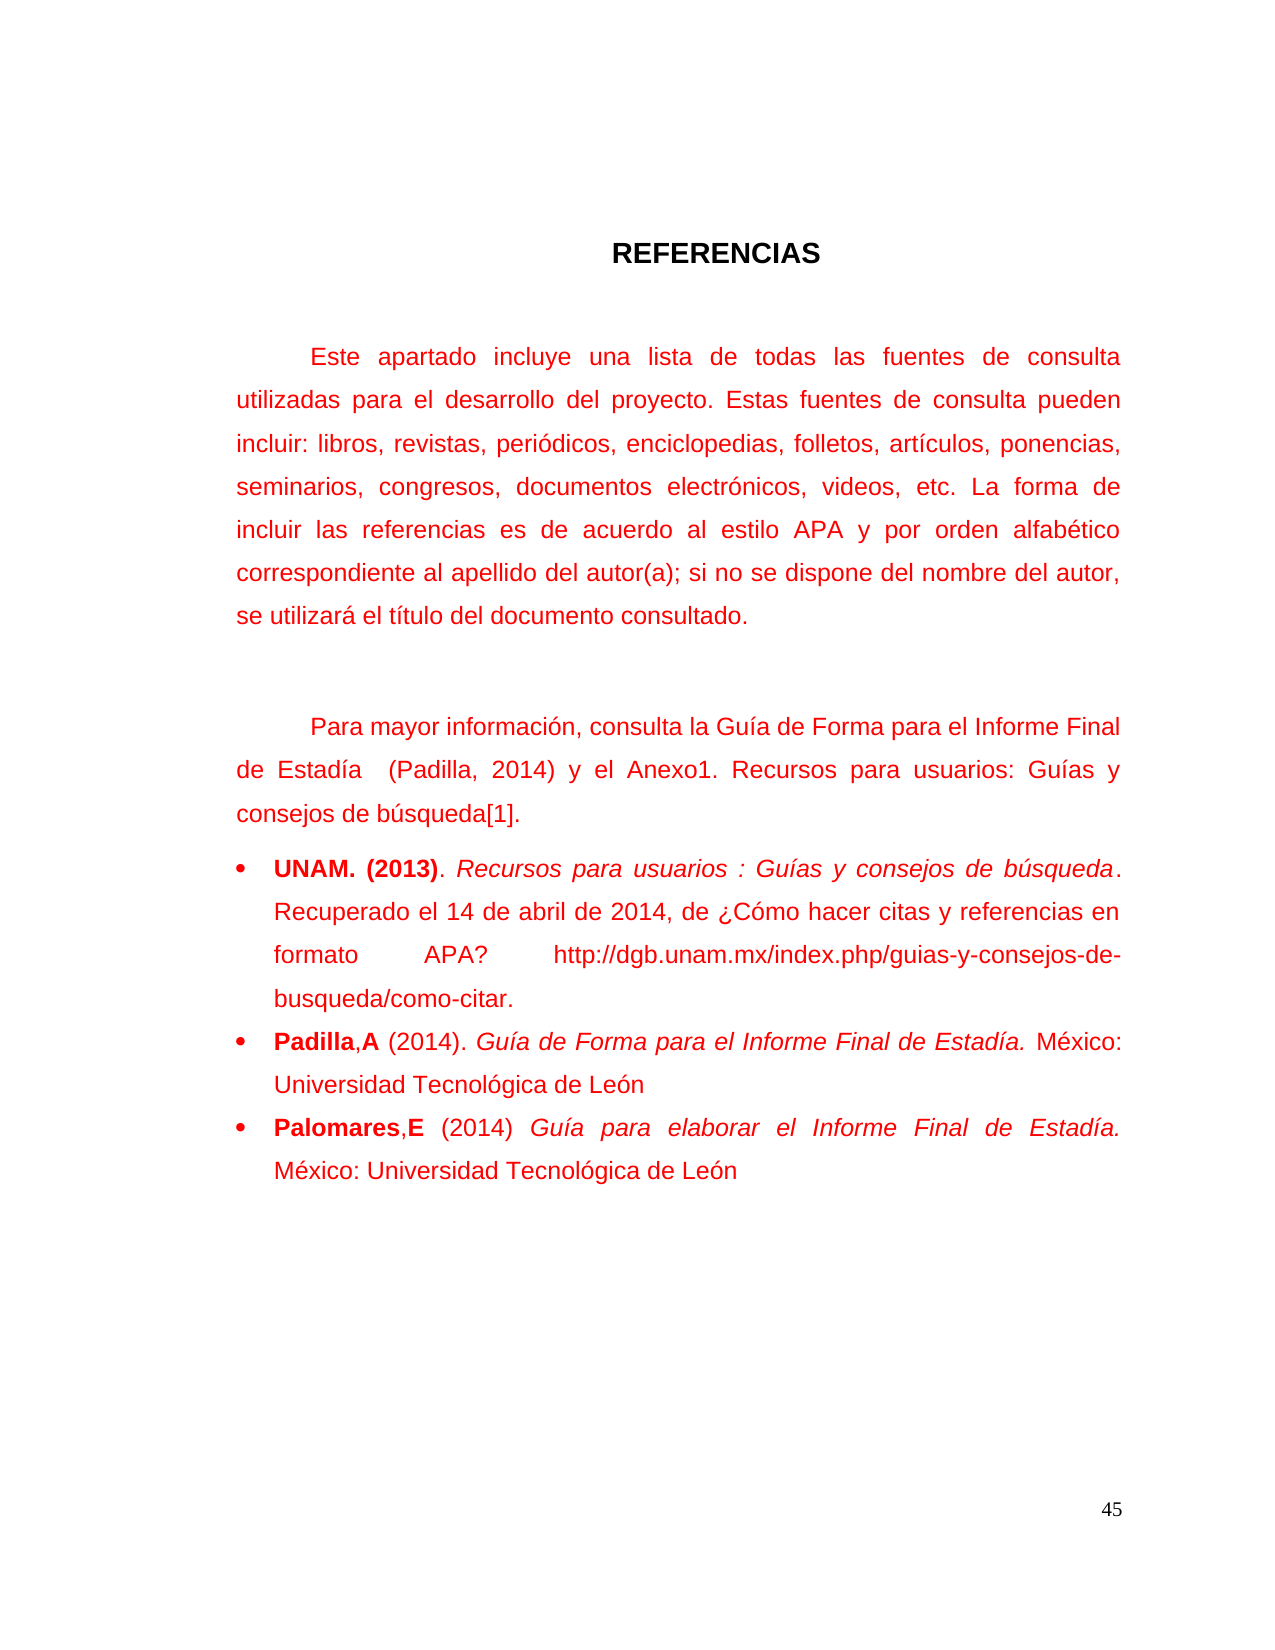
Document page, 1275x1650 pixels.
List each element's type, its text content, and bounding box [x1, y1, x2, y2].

text Este apartado incluye una lista de todas las fuentes de consulta utilizadas para el desarrollo del proyecto. Estas fuentes de consulta pueden incluir: libros, revistas, periódicos, enciclopedias, folletos, artículos, ponencias, seminarios, congresos, documentos electrónicos, videos, etc. La forma de incluir las referencias es de acuerdo al estilo APA y por orden alfabético correspondiente al apellido del autor(a); si no se dispone del nombre del autor, se utilizará el título del documento consultado. [236, 342, 1122, 630]
list Palomares,E (2014) Guía para elaborar el Informe Final de Estadía. México: Universidad Tecnológica de León [236, 1113, 1122, 1185]
list Padilla,A (2014). Guía de Forma para el Informe Final de Estadía. México: Universidad Tecnológica de León [236, 1027, 1122, 1099]
text Para mayor información, consulta la Guía de Forma para el Informe Final de Estadía (Padilla, 2014) y el Anexo1. Recursos para usuarios: Guías y consejos de búsqueda[1]. [236, 712, 1122, 827]
text REFERENCIAS [236, 236, 1122, 270]
list UNAM. (2013). Recursos para usuarios : Guías y consejos de búsqueda. Recuperado el 14 de abril de 2014, de ¿Cómo hacer citas y referencias en formato APA? http://dgb.unam.mx/index.php/guias-y-consejos-de-busqueda/como-citar. [236, 854, 1122, 1012]
